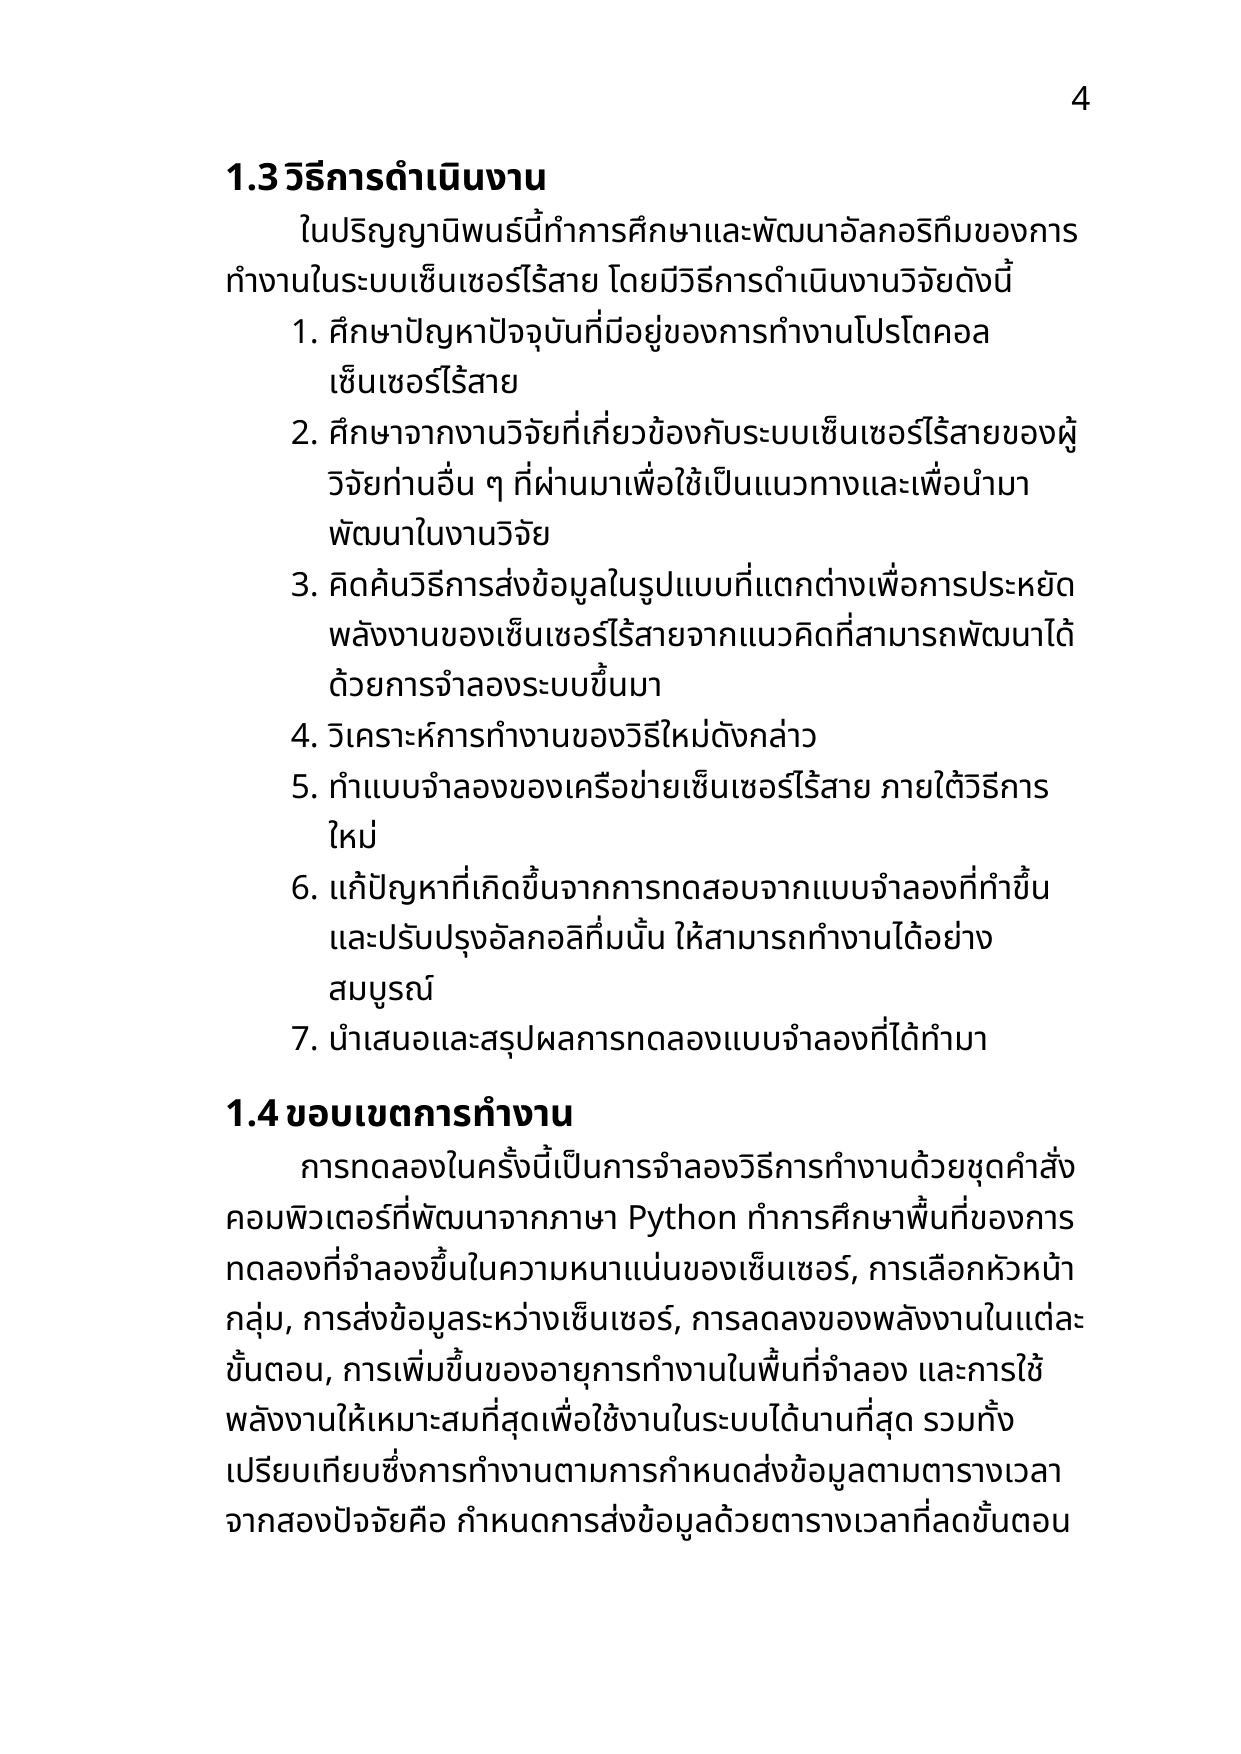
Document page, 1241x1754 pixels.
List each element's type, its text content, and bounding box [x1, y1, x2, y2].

list แก้ปัญหาที่เกิดขึ้นจากการทดสอบจากแบบจำลองที่ทำขึ้นและปรับปรุงอัลกอลิทึ่มนั้น ให้สามารถทำงานได้อย่างสมบูรณ์ [291, 863, 1090, 1015]
list นำเสนอและสรุปผลการทดลองแบบจำลองที่ได้ทำมา [291, 1015, 1090, 1066]
list ศึกษาปัญหาปัจจุบันที่มีอยู่ของการทำงานโปรโตคอลเซ็นเซอร์ไร้สาย [291, 308, 1090, 409]
list ทำแบบจำลองของเครือข่ายเซ็นเซอร์ไร้สาย ภายใต้วิธีการใหม่ [291, 762, 1090, 863]
subtitle วิธีการดำเนินงาน [225, 150, 1090, 207]
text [225, 1143, 1090, 1547]
text ในปริญญานิพนธ์นี้ทำการศึกษาและพัฒนาอัลกอริทึมของการทำงานในระบบเซ็นเซอร์ไร้สาย โดยมีวิธีการดำเนินงานวิจัยดังนี้ [225, 207, 1090, 308]
list วิเคราะห์การทำงานของวิธีใหม่ดังกล่าว [291, 712, 1090, 762]
list คิดค้นวิธีการส่งข้อมูลในรูปแบบที่แตกต่างเพื่อการประหยัดพลังงานของเซ็นเซอร์ไร้สายจากแนวคิดที่สามารถพัฒนาได้ด้วยการจำลองระบบขึ้นมา [291, 560, 1090, 712]
subtitle ขอบเขตการทำงาน [225, 1086, 1090, 1143]
list ศึกษาจากงานวิจัยที่เกี่ยวข้องกับระบบเซ็นเซอร์ไร้สายของผู้วิจัยท่านอื่น ๆ ที่ผ่านมาเพื่อใช้เป็นแนวทางและเพื่อนำมาพัฒนาในงานวิจัย [291, 409, 1090, 560]
